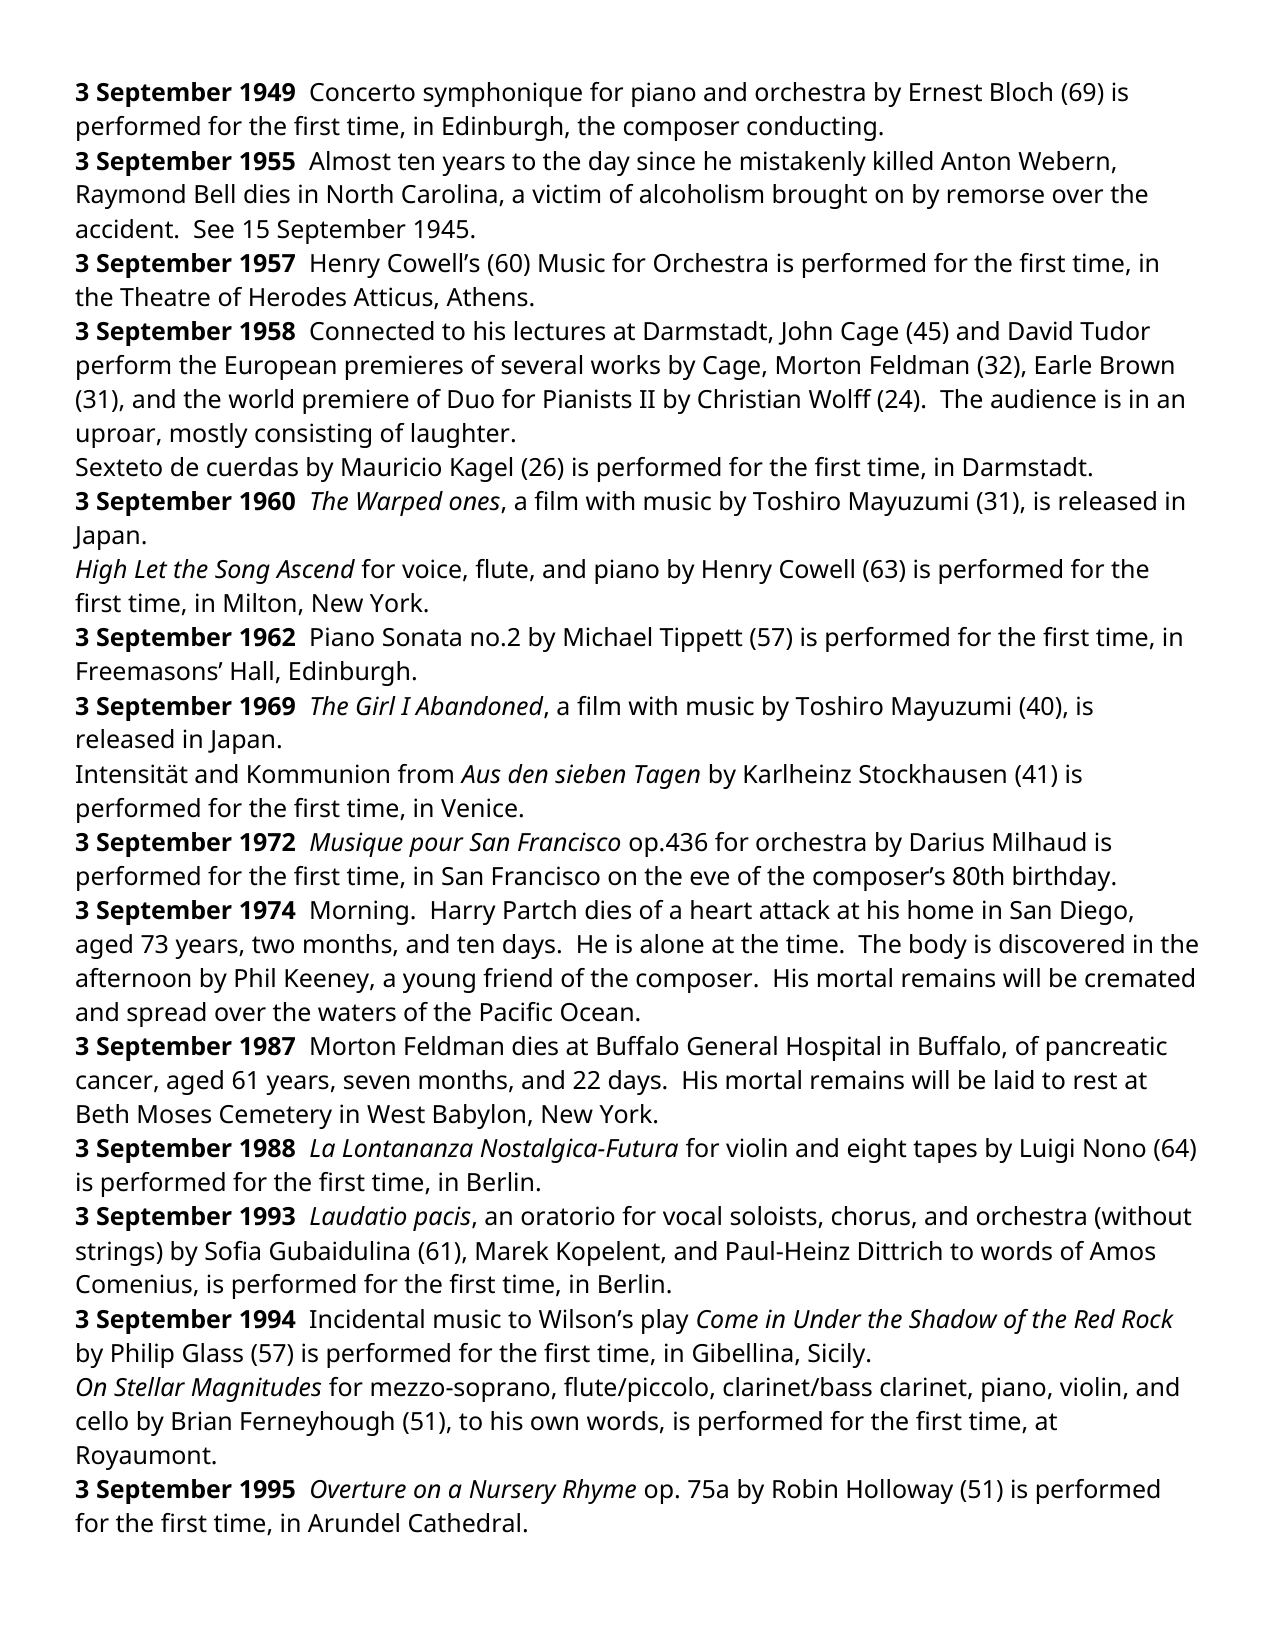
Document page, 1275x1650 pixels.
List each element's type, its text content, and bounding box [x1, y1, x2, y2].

text 3 September 1988 La Lontananza Nostalgica-Futura for violin and eight tapes by Luigi Nono (64) is performed for the first time, in Berlin. [75, 1131, 1200, 1199]
text 3 September 1958 Connected to his lectures at Darmstadt, John Cage (45) and David Tudor perform the European premieres of several works by Cage, Morton Feldman (32), Earle Brown (31), and the world premiere of Duo for Pianists II by Christian Wolff (24). The audience is in an uproar, mostly consisting of laughter. [75, 313, 1200, 450]
text High Let the Song Ascend for voice, flute, and piano by Henry Cowell (63) is performed for the first time, in Milton, New York. [75, 552, 1200, 620]
text 3 September 1960 The Warped ones, a film with music by Toshiro Mayuzumi (31), is released in Japan. [75, 484, 1200, 552]
text 3 September 1949 Concerto symphonique for piano and orchestra by Ernest Bloch (69) is performed for the first time, in Edinburgh, the composer conducting. [75, 75, 1200, 143]
text Sexteto de cuerdas by Mauricio Kagel (26) is performed for the first time, in Darmstadt. [75, 450, 1200, 484]
text 3 September 1974 Morning. Harry Partch dies of a heart attack at his home in San Diego, aged 73 years, two months, and ten days. He is alone at the time. The body is discovered in the afternoon by Phil Keeney, a young friend of the composer. His mortal remains will be cremated and spread over the waters of the Pacific Ocean. [75, 892, 1200, 1029]
text 3 September 1962 Piano Sonata no.2 by Michael Tippett (57) is performed for the first time, in Freemasons’ Hall, Edinburgh. [75, 620, 1200, 688]
text 3 September 1955 Almost ten years to the day since he mistakenly killed Anton Webern, Raymond Bell dies in North Carolina, a victim of alcoholism brought on by remorse over the accident. See 15 September 1945. [75, 143, 1200, 245]
text 3 September 1957 Henry Cowell’s (60) Music for Orchestra is performed for the first time, in the Theatre of Herodes Atticus, Athens. [75, 245, 1200, 313]
text 3 September 1969 The Girl I Abandoned, a film with music by Toshiro Mayuzumi (40), is released in Japan. [75, 688, 1200, 756]
text 3 September 1995 Overture on a Nursery Rhyme op. 75a by Robin Holloway (51) is performed for the first time, in Arundel Cathedral. [75, 1472, 1200, 1540]
text 3 September 1972 Musique pour San Francisco op.436 for orchestra by Darius Milhaud is performed for the first time, in San Francisco on the eve of the composer’s 80th birthday. [75, 824, 1200, 892]
text 3 September 1993 Laudatio pacis, an oratorio for vocal soloists, chorus, and orchestra (without strings) by Sofia Gubaidulina (61), Marek Kopelent, and Paul-Heinz Dittrich to words of Amos Comenius, is performed for the first time, in Berlin. [75, 1199, 1200, 1301]
text Intensität and Kommunion from Aus den sieben Tagen by Karlheinz Stockhausen (41) is performed for the first time, in Venice. [75, 756, 1200, 824]
text 3 September 1987 Morton Feldman dies at Buffalo General Hospital in Buffalo, of pancreatic cancer, aged 61 years, seven months, and 22 days. His mortal remains will be laid to rest at Beth Moses Cemetery in West Babylon, New York. [75, 1029, 1200, 1131]
